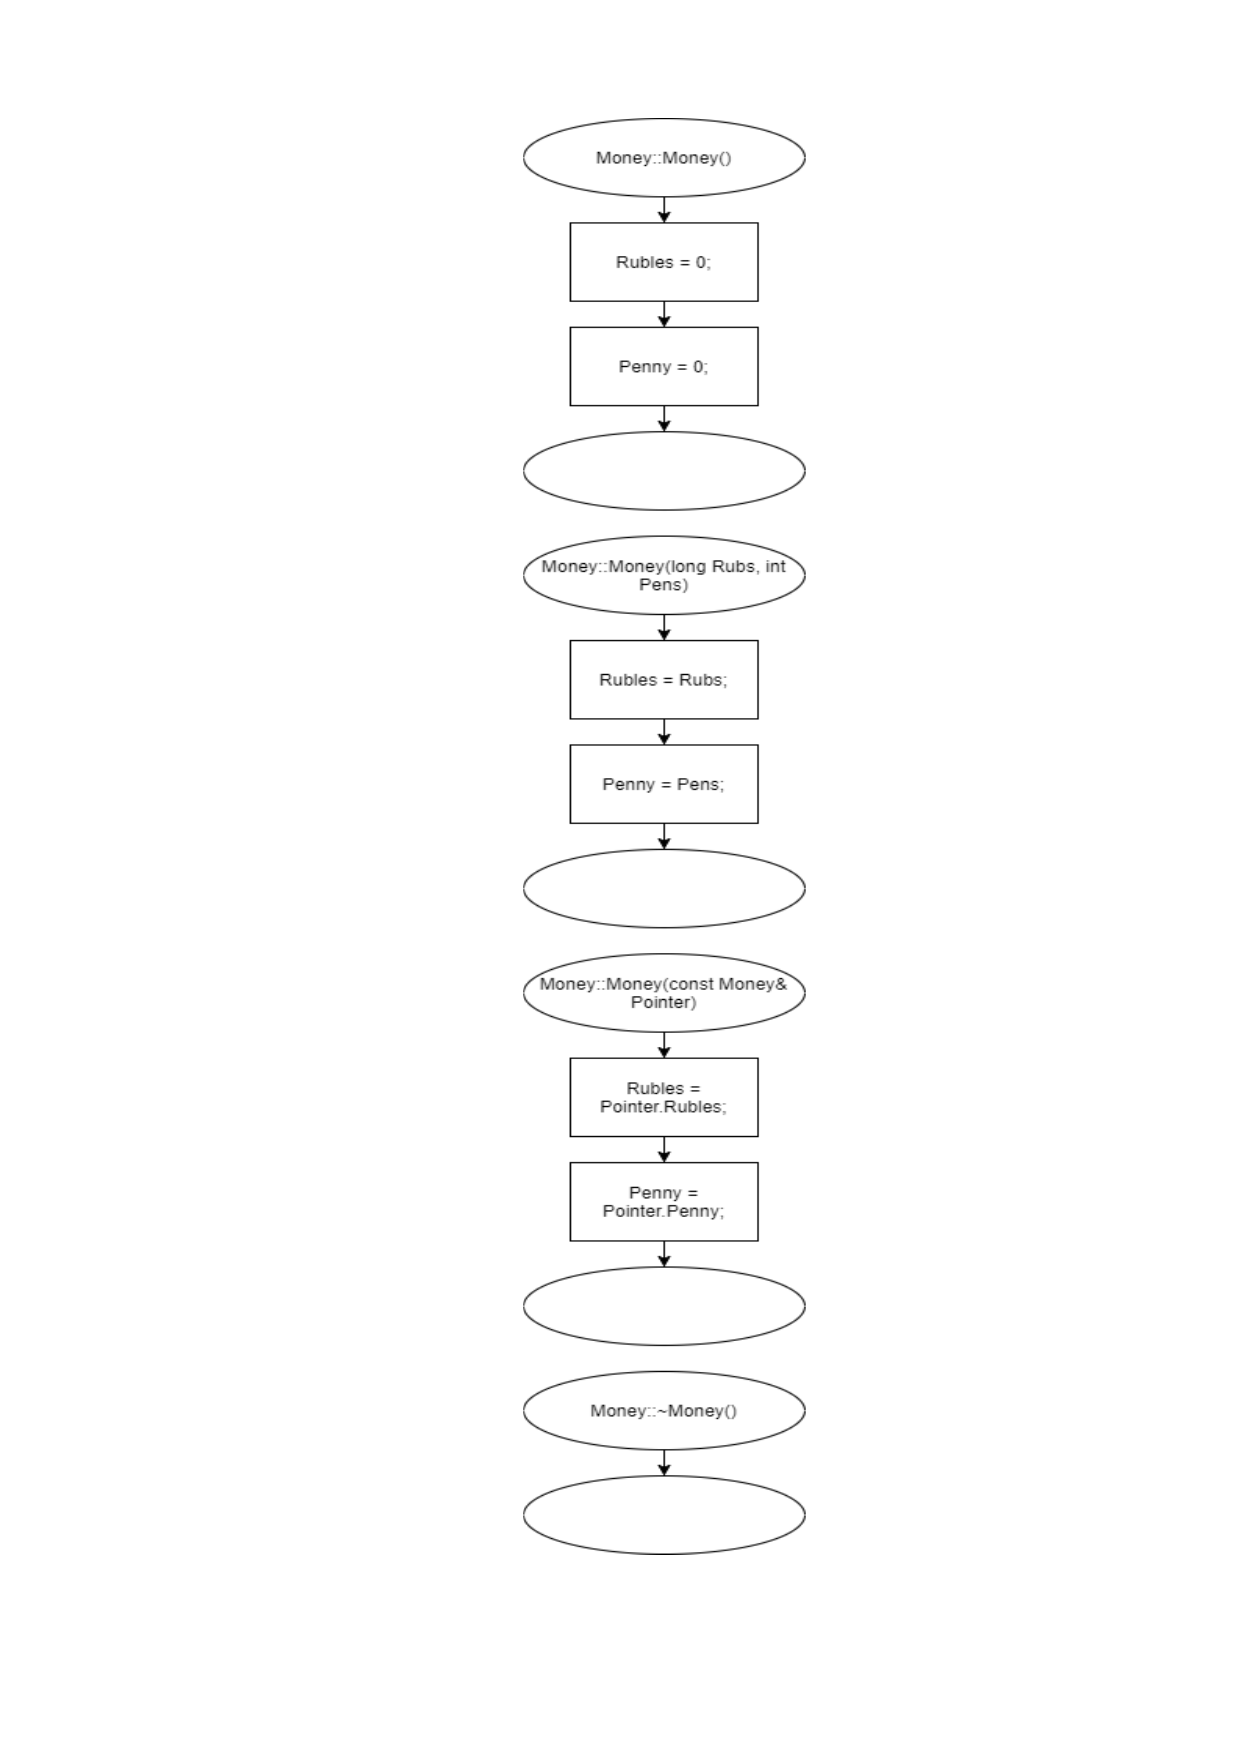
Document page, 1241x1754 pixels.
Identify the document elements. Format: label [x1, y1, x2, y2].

picture [523, 118, 806, 1555]
